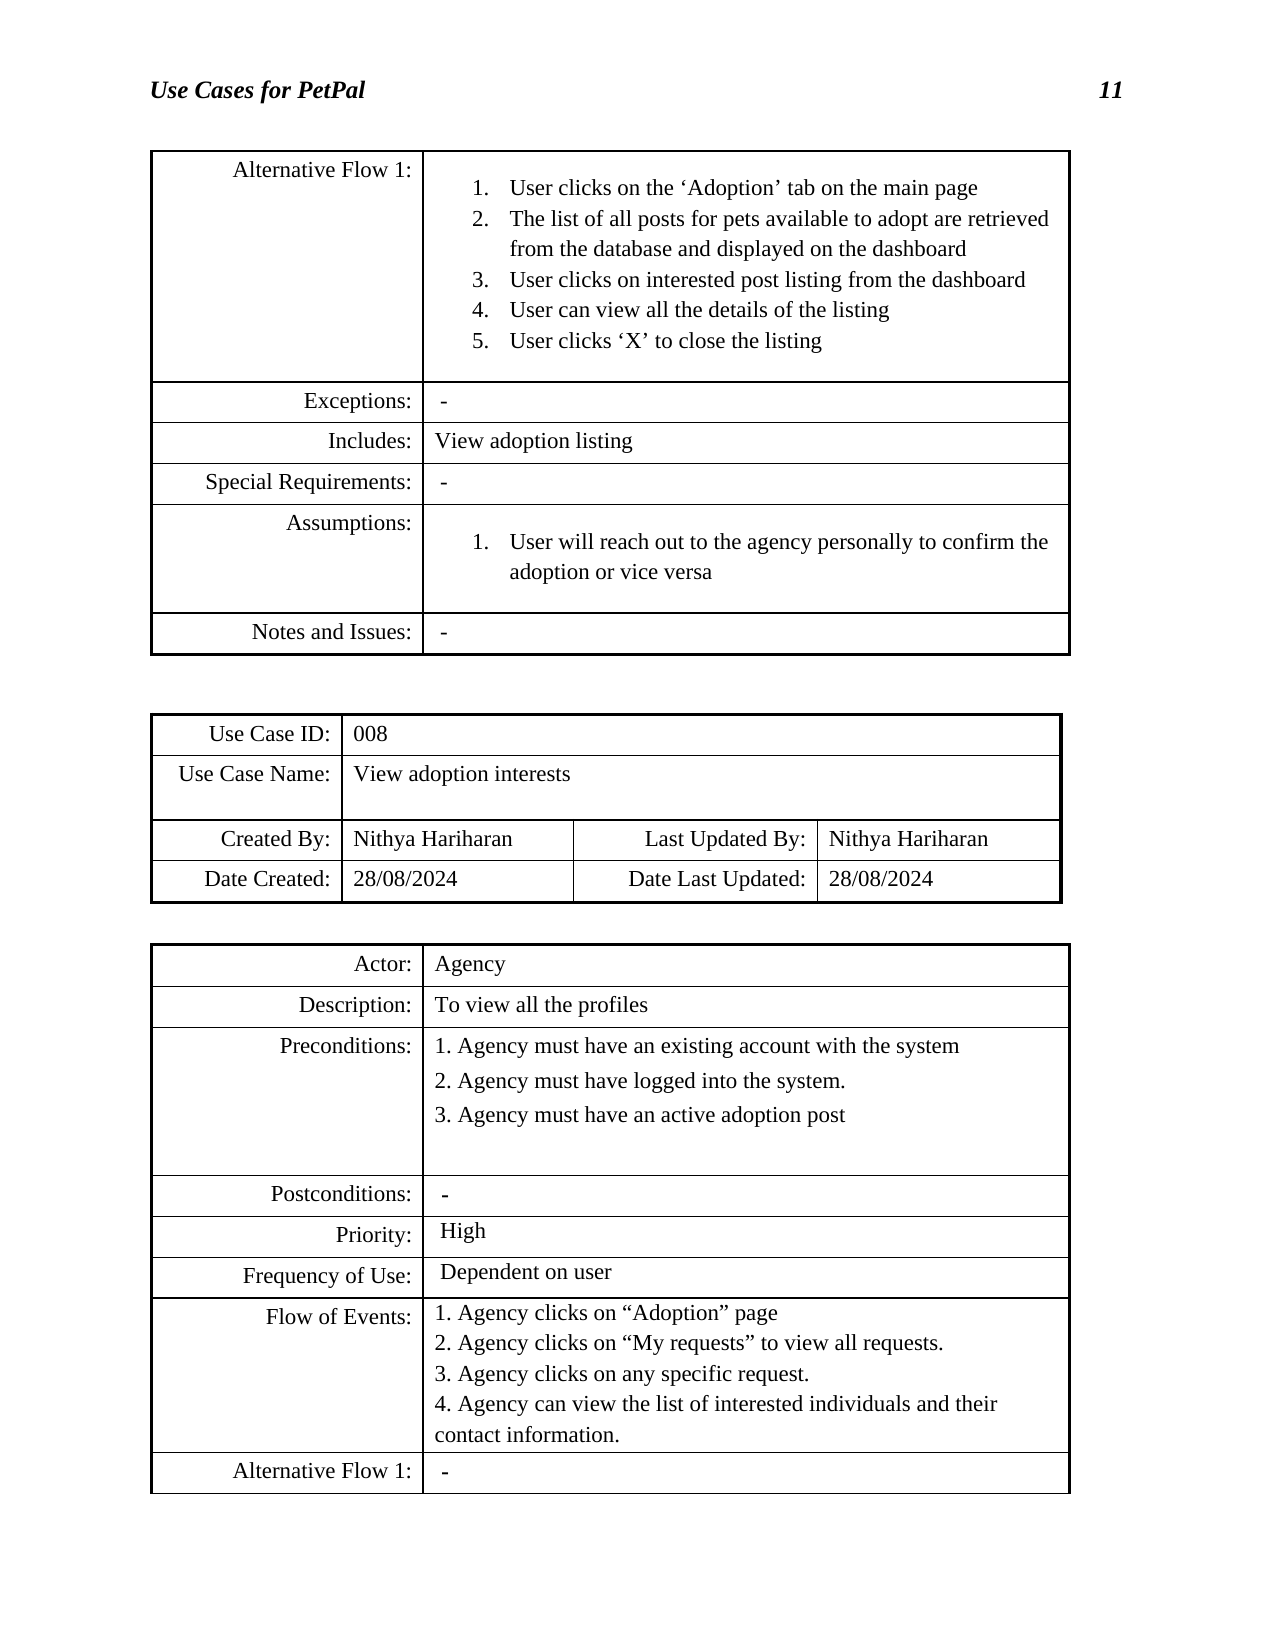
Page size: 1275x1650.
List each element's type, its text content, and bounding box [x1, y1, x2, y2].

table_cell View adoption interests [343, 756, 1059, 819]
table_cell Date Last Updated: [574, 861, 817, 901]
table_cell To view all the profiles [424, 987, 1068, 1026]
table_cell - [424, 464, 1068, 503]
table_cell 28/08/2024 [818, 861, 1059, 901]
table_header Use Case ID: [153, 716, 341, 755]
table_cell User clicks on the ‘Adoption’ tab on the main page The list of all posts for pets available to adopt are retrieved from the database and displayed on the dashboard User clicks on interested post listing from the dashboard User can view all the details of the listing User clicks ‘X’ to close the listing [424, 152, 1068, 381]
table_cell 28/08/2024 [343, 861, 573, 901]
table_cell Alternative Flow 1: [153, 1453, 422, 1493]
table_cell Notes and Issues: [153, 614, 422, 653]
table_cell Special Requirements: [153, 464, 422, 503]
table_cell Includes: [153, 423, 422, 463]
table_cell - [424, 614, 1068, 653]
table_cell User will reach out to the agency personally to confirm the adoption or vice versa [424, 505, 1068, 612]
table_cell 1. Agency must have an existing account with the system 2. Agency must have logged into the system. 3. Agency must have an active adoption post [424, 1028, 1068, 1175]
table_cell Exceptions: [153, 383, 422, 422]
table_cell Nithya Hariharan [818, 821, 1059, 860]
table_cell Date Created: [153, 861, 341, 901]
table_cell Nithya Hariharan [343, 821, 573, 860]
table_cell Preconditions: [153, 1028, 422, 1175]
table_cell - [424, 383, 1068, 422]
table_header Actor: [153, 946, 422, 986]
table_cell View adoption listing [424, 423, 1068, 463]
table_cell Priority: [153, 1217, 422, 1256]
table_cell Alternative Flow 1: [153, 152, 422, 381]
table_cell Assumptions: [153, 505, 422, 612]
table_cell Flow of Events: [153, 1299, 422, 1452]
table_cell Use Case Name: [153, 756, 341, 819]
table_header 008 [343, 716, 1059, 755]
table_cell Postconditions: [153, 1176, 422, 1216]
table_cell Frequency of Use: [153, 1258, 422, 1297]
table_cell - [424, 1453, 1068, 1493]
table_cell - [424, 1176, 1068, 1216]
table_header Agency [424, 946, 1068, 986]
table_cell Description: [153, 987, 422, 1026]
table_cell 1. Agency clicks on “Adoption” page 2. Agency clicks on “My requests” to view all requests. 3. Agency clicks on any specific request. 4. Agency can view the list of interested individuals and their contact information. [424, 1299, 1068, 1452]
table_cell Dependent on user [424, 1258, 1068, 1297]
table_cell Created By: [153, 821, 341, 860]
table_cell High [424, 1217, 1068, 1256]
table_cell Last Updated By: [574, 821, 817, 860]
